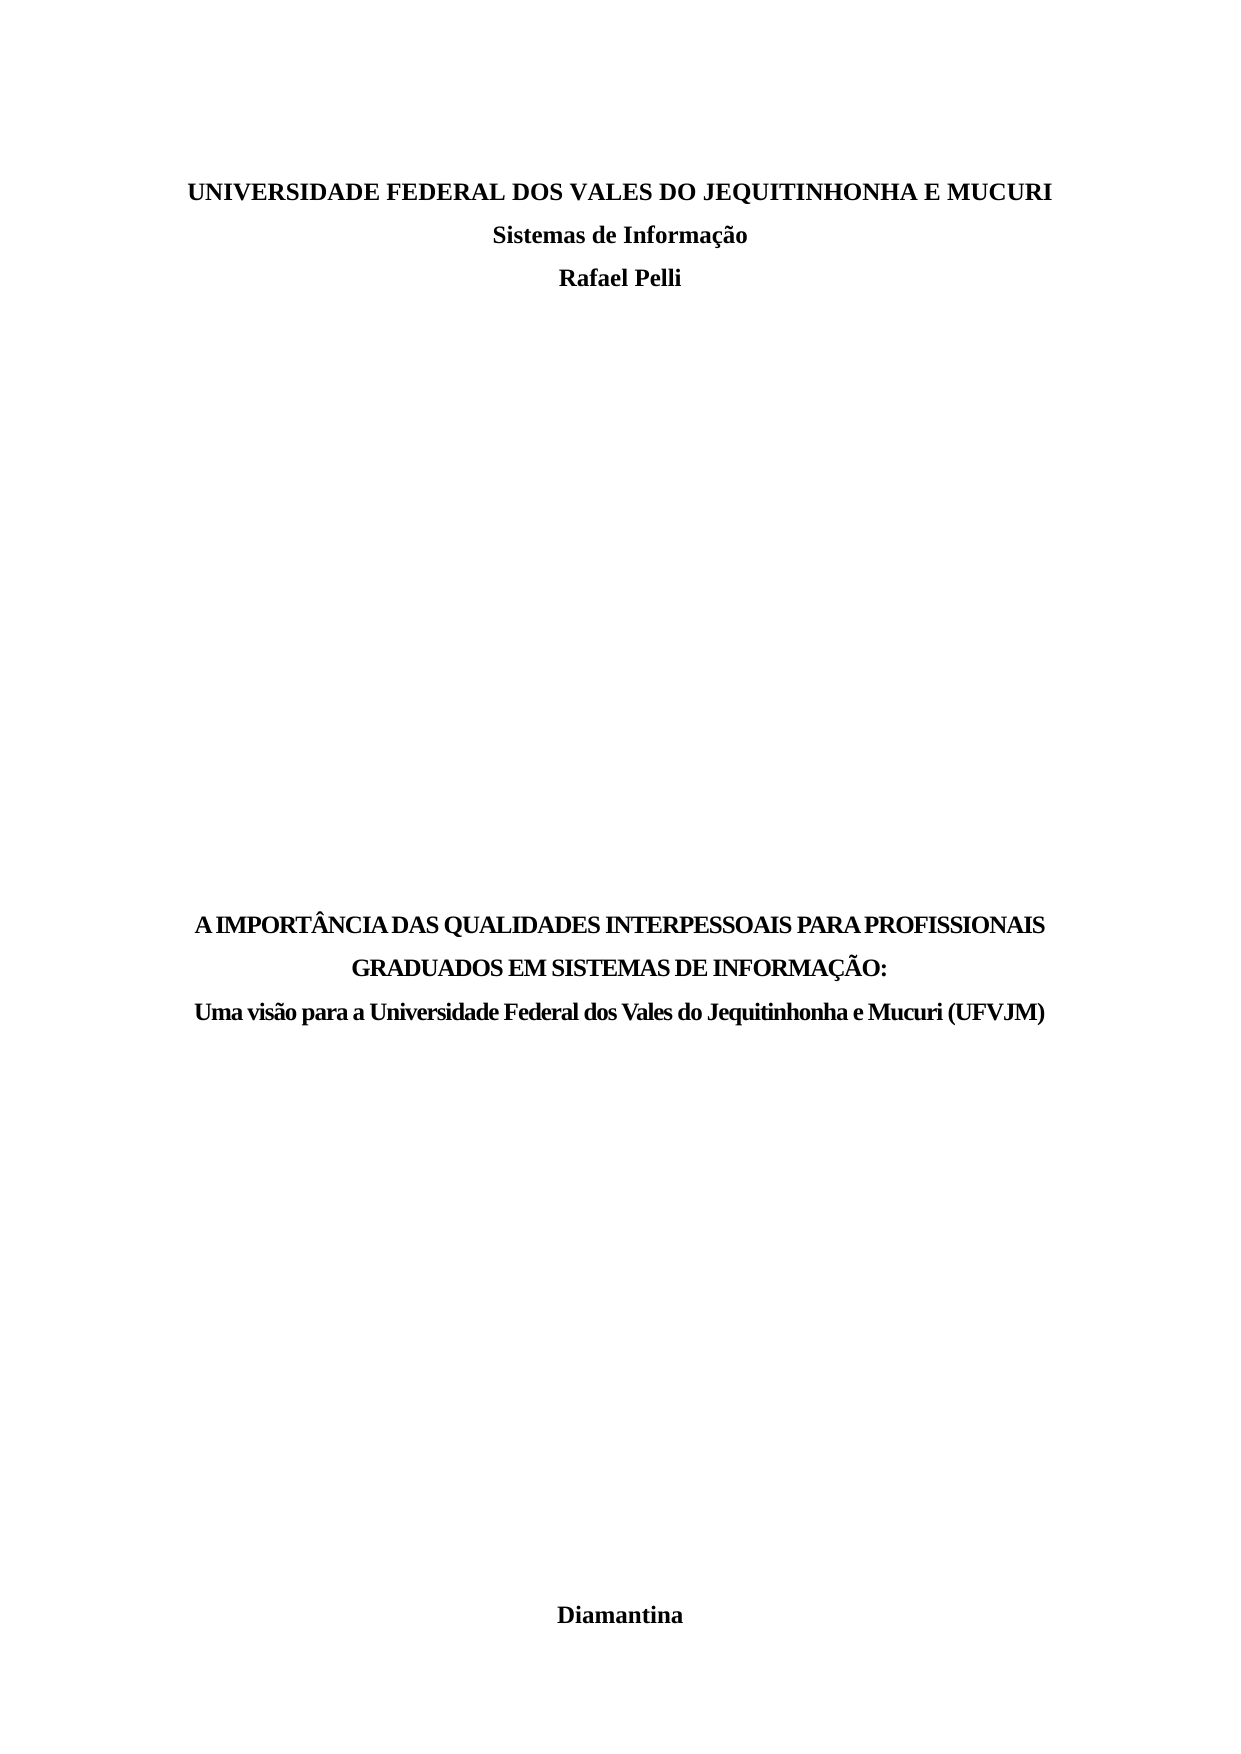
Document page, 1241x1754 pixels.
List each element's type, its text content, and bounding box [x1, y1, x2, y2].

text Diamantina [177, 1600, 1063, 1629]
title A IMPORTÂNCIA DAS QUALIDADES INTERPESSOAIS PARA PROFISSIONAIS GRADUADOS EM SISTEMAS DE INFORMAÇÃO: [177, 910, 1063, 982]
text Rafael Pelli [177, 263, 1063, 292]
title Uma visão para a Universidade Federal dos Vales do Jequitinhonha e Mucuri (UFVJM) [177, 997, 1063, 1025]
text Sistemas de Informação [177, 220, 1063, 249]
text UNIVERSIDADE FEDERAL DOS VALES DO JEQUITINHONHA E MUCURI [177, 177, 1063, 206]
